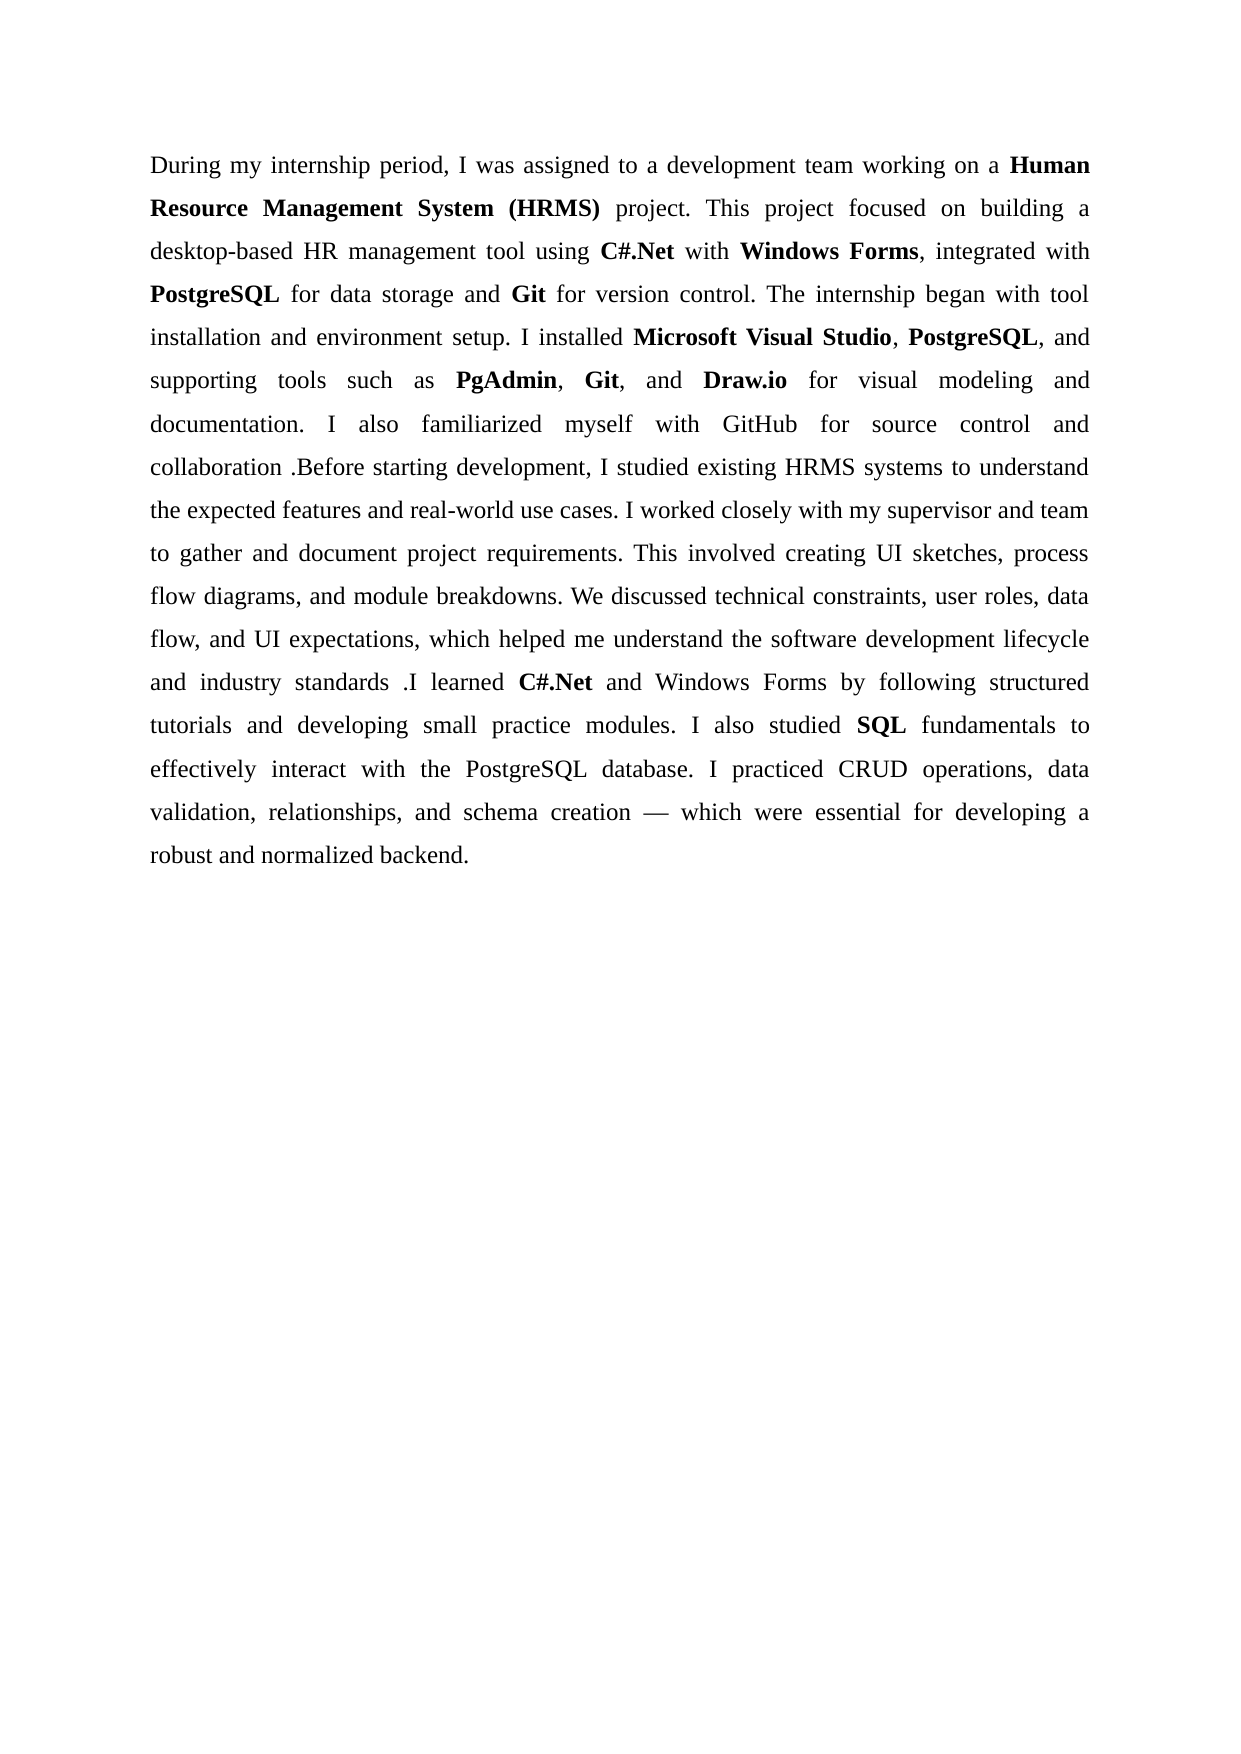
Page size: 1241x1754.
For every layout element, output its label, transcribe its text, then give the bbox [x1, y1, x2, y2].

text During my internship period, I was assigned to a development team working on a Human Resource Management System (HRMS) project. This project focused on building a desktop-based HR management tool using C#.Net with Windows Forms, integrated with PostgreSQL for data storage and Git for version control. The internship began with tool installation and environment setup. I installed Microsoft Visual Studio, PostgreSQL, and supporting tools such as PgAdmin, Git, and Draw.io for visual modeling and documentation. I also familiarized myself with GitHub for source control and collaboration .Before starting development, I studied existing HRMS systems to understand the expected features and real-world use cases. I worked closely with my supervisor and team to gather and document project requirements. This involved creating UI sketches, process flow diagrams, and module breakdowns. We discussed technical constraints, user roles, data flow, and UI expectations, which helped me understand the software development lifecycle and industry standards .I learned C#.Net and Windows Forms by following structured tutorials and developing small practice modules. I also studied SQL fundamentals to effectively interact with the PostgreSQL database. I practiced CRUD operations, data validation, relationships, and schema creation — which were essential for developing a robust and normalized backend. [150, 150, 1090, 869]
